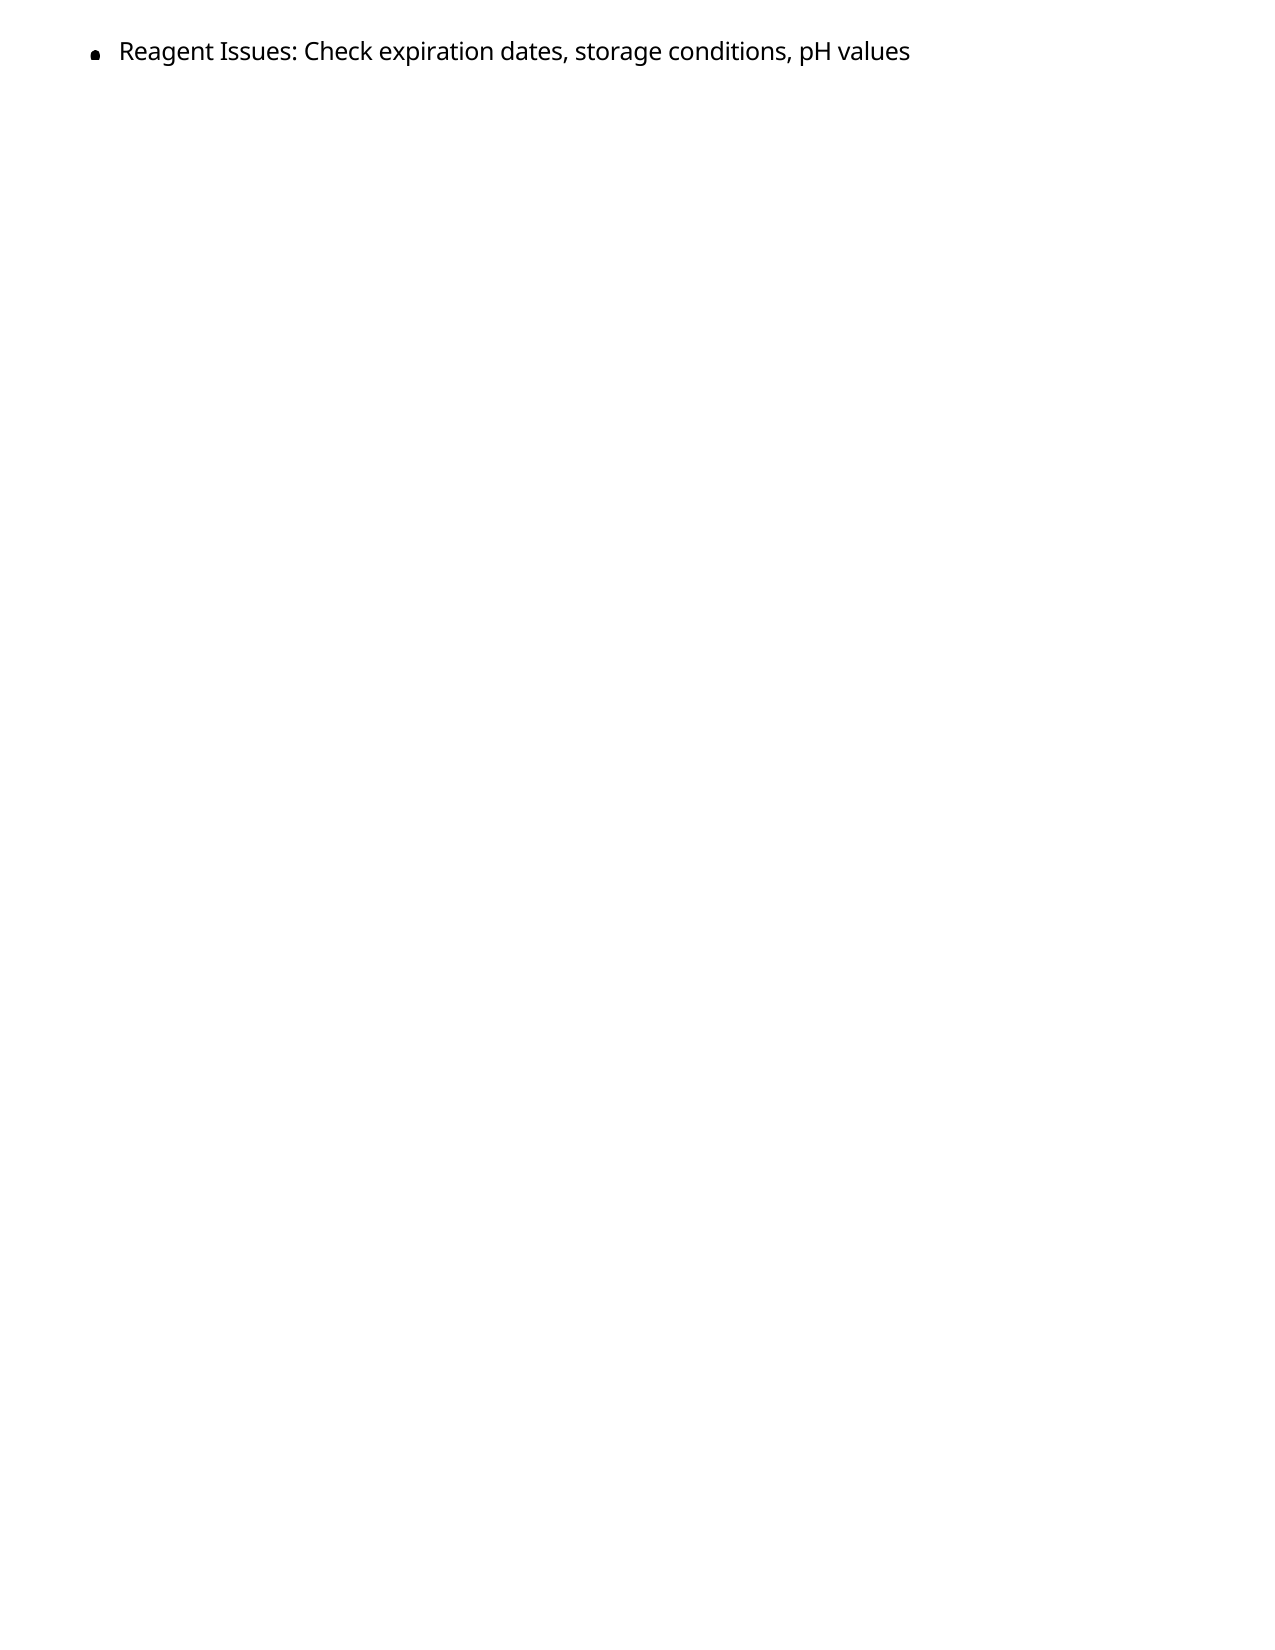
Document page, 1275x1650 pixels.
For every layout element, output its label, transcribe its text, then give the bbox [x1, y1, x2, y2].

text Reagent Issues: Check expiration dates, storage conditions, pH values [91, 33, 1200, 67]
picture [90, 50, 100, 60]
